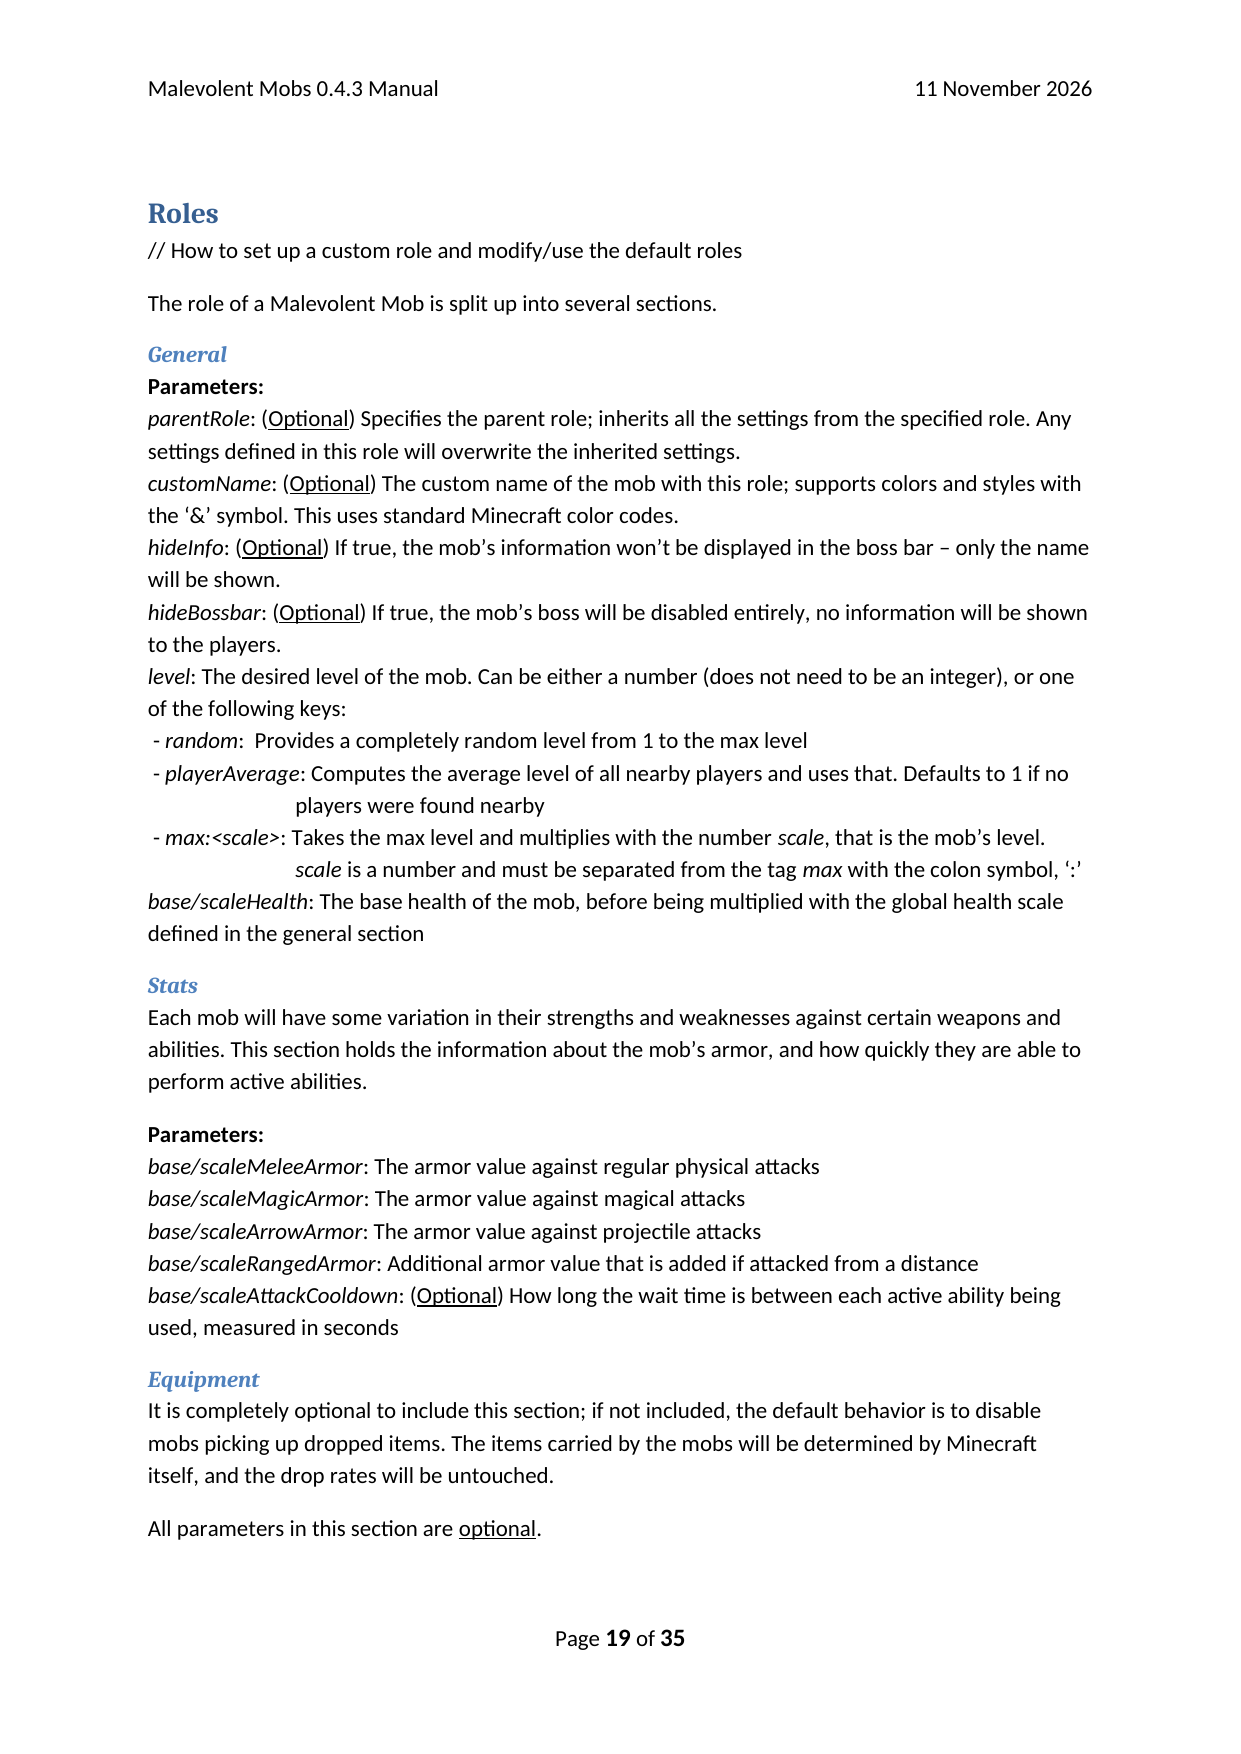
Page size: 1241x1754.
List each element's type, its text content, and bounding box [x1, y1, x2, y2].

text Parameters: base/scaleMeleeArmor: The armor value against regular physical attacks base/scaleMagicArmor: The armor value against magical attacks base/scaleArrowArmor: The armor value against projectile attacks base/scaleRangedArmor: Additional armor value that is added if attacked from a distance base/scaleAttackCooldown: (Optional) How long the wait time is between each active ability being used, measured in seconds [148, 1120, 1093, 1341]
text Parameters: parentRole: (Optional) Specifies the parent role; inherits all the settings from the specified role. Any settings defined in this role will overwrite the inherited settings. customName: (Optional) The custom name of the mob with this role; supports colors and styles with the ‘&’ symbol. This uses standard Minecraft color codes. hideInfo: (Optional) If true, the mob’s information won’t be displayed in the boss bar – only the name will be shown. hideBossbar: (Optional) If true, the mob’s boss will be disabled entirely, no information will be shown to the players. level: The desired level of the mob. Can be either a number (does not need to be an integer), or one of the following keys: - random: Provides a completely random level from 1 to the max level - playerAverage: Computes the average level of all nearby players and uses that. Defaults to 1 if no players were found nearby - max:<scale>: Takes the max level and multiplies with the number scale, that is the mob’s level. scale is a number and must be separated from the tag max with the colon symbol, ‘:’ base/scaleHealth: The base health of the mob, before being multiplied with the global health scale defined in the general section [148, 372, 1093, 948]
text All parameters in this section are optional. [148, 1514, 1093, 1542]
text The role of a Malevolent Mob is split up into several sections. [148, 289, 1093, 317]
subtitle Stats [148, 973, 1093, 999]
subtitle Equipment [148, 1366, 1093, 1393]
text // How to set up a custom role and modify/use the default roles [148, 236, 1093, 264]
text It is completely optional to include this section; if not included, the default behavior is to disable mobs picking up dropped items. The items carried by the mobs will be determined by Minecraft itself, and the drop rates will be untouched. [148, 1397, 1093, 1489]
subtitle Roles [148, 198, 1093, 231]
text Each mob will have some variation in their strengths and weaknesses against certain weapons and abilities. This section holds the information about the mob’s armor, and how quickly they are able to perform active abilities. [148, 1003, 1093, 1095]
subtitle General [148, 342, 1093, 368]
